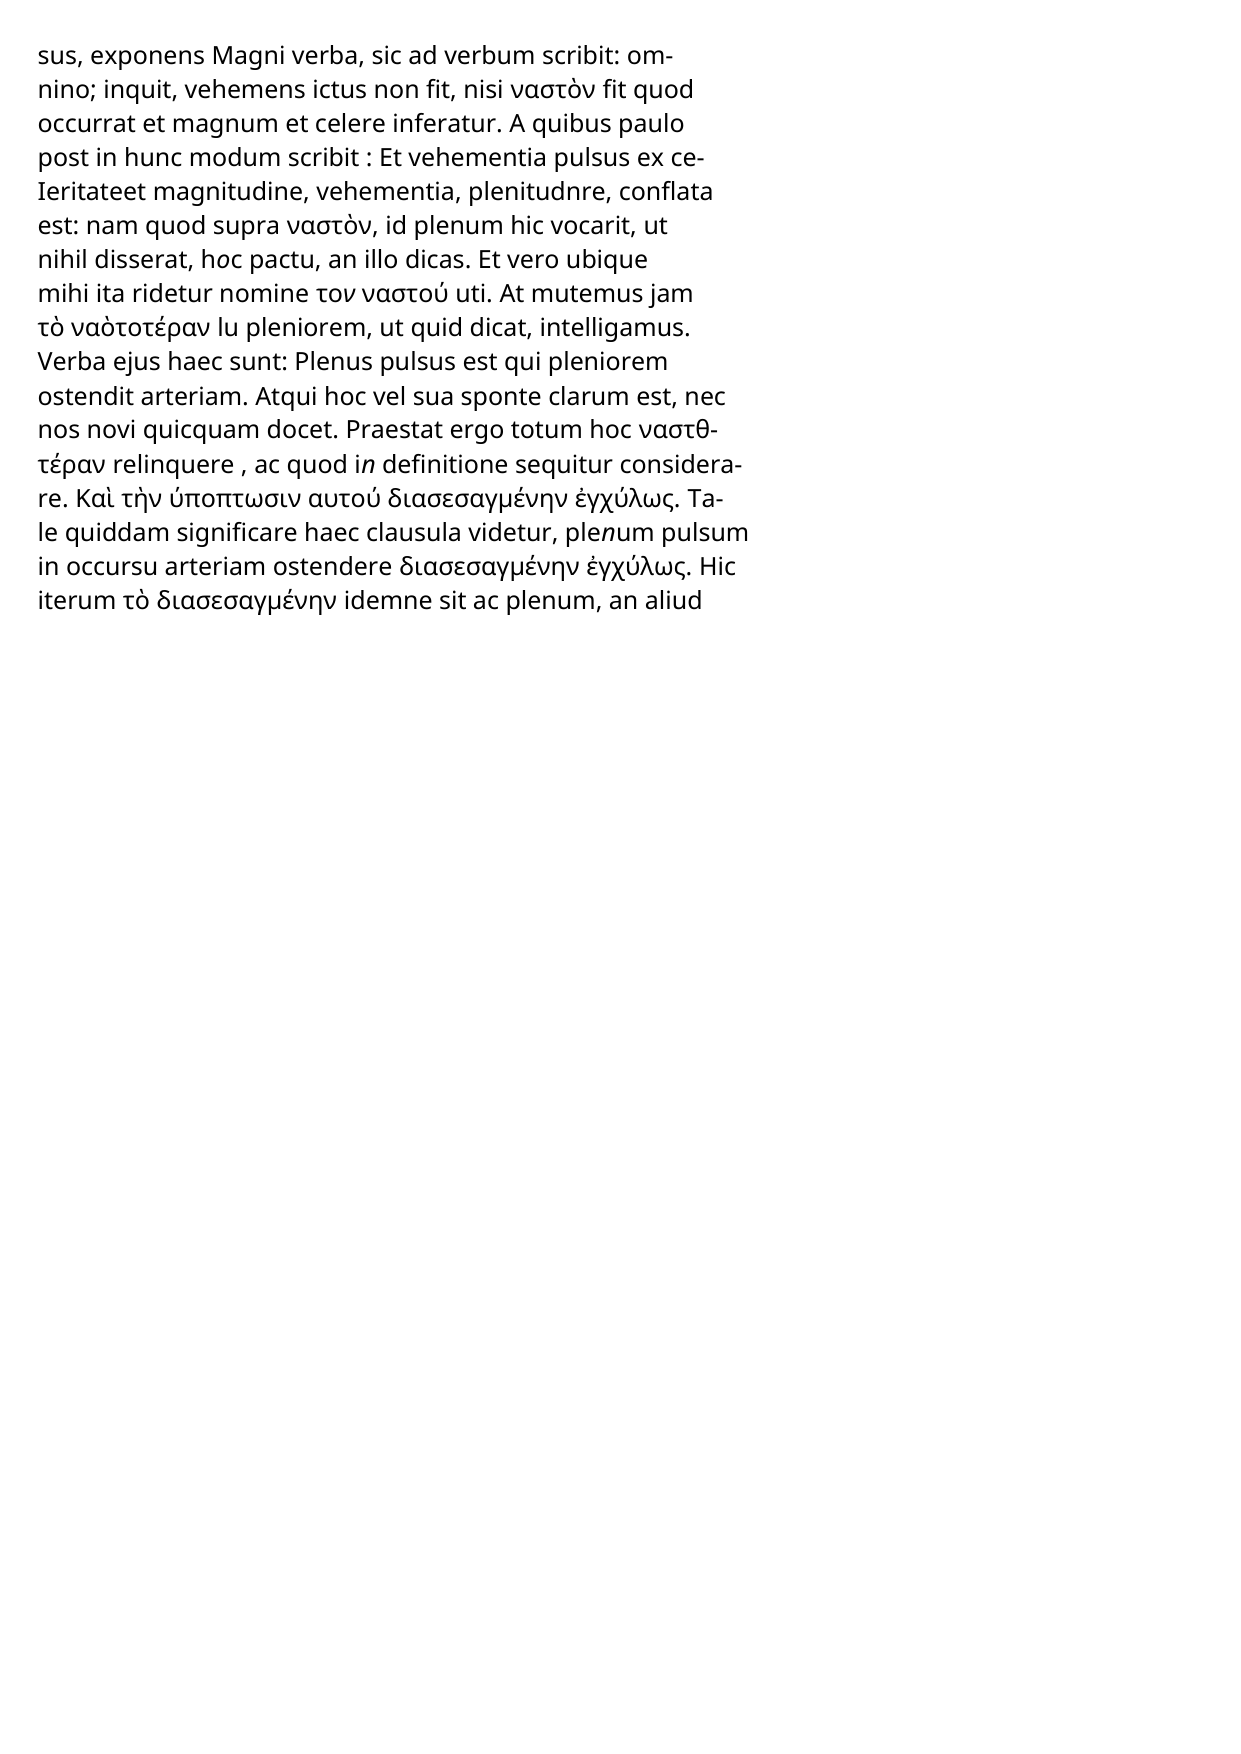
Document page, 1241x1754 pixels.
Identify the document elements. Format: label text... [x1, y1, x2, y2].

text sus, exponens Magni verba, sic ad verbum scribit: om- nino; inquit, vehemens ictus non fit, nisi ναστὸν fit quod occurrat et magnum et celere inferatur. A quibus paulo post in hunc modum scribit : Et vehementia pulsus ex ce- Ieritateet magnitudine, vehementia, plenitudnre, conflata est: nam quod supra ναστὸν, id plenum hic vocarit, ut nihil disserat, hoc pactu, an illo dicas. Et vero ubique mihi ita ridetur nomine τον ναστού uti. At mutemus jam τὸ ναὸτοτέραν lu pleniorem, ut quid dicat, intelligamus. Verba ejus haec sunt: Plenus pulsus est qui pleniorem ostendit arteriam. Atqui hoc vel sua sponte clarum est, nec nos novi quicquam docet. Praestat ergo totum hoc ναστθ- τέραν relinquere , ac quod in definitione sequitur considera- re. Καὶ τὴν ύποπτωσιν αυτού διασεσαγμένην ἐγχύλως. Ta- le quiddam significare haec clausula videtur, plenum pulsum in occursu arteriam ostendere διασεσαγμένην ἐγχύλως. Hic iterum τὸ διασεσαγμένην idemne sit ac plenum, an aliud [37, 37, 1203, 617]
